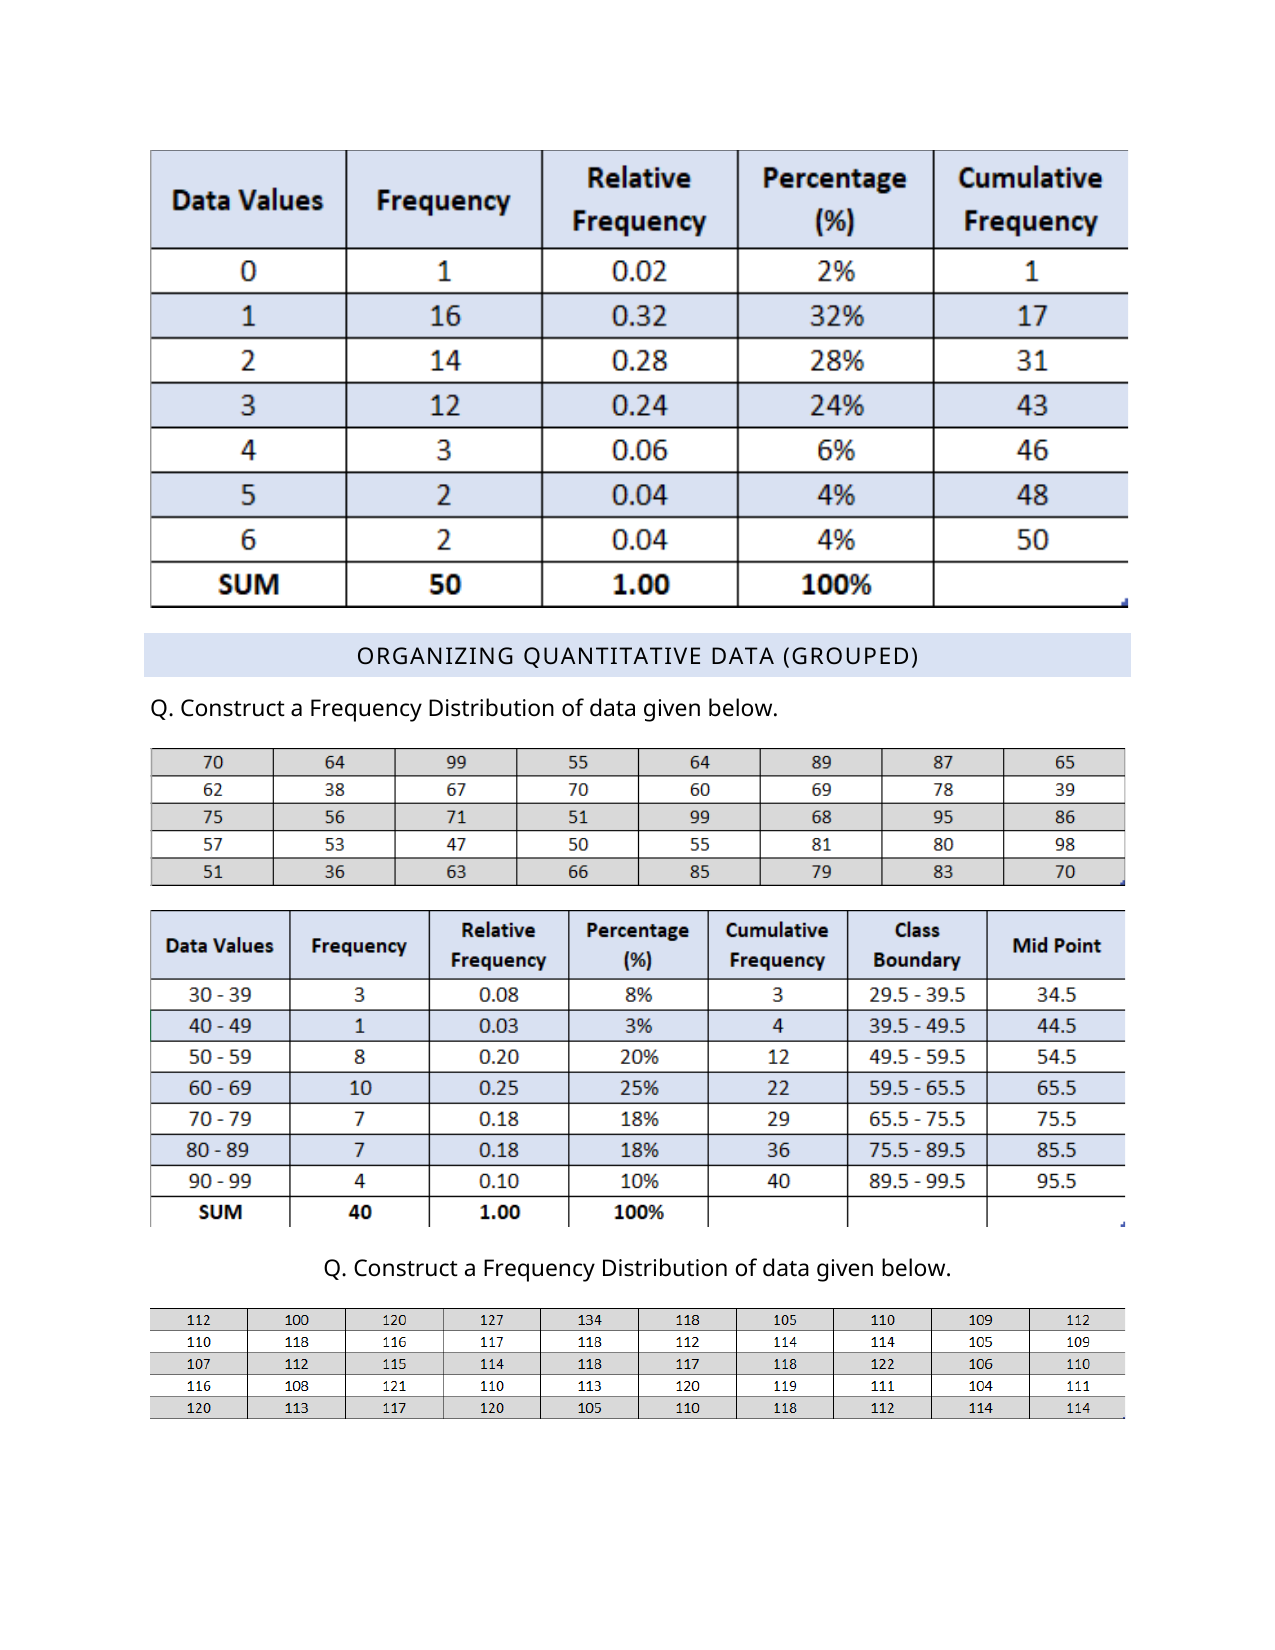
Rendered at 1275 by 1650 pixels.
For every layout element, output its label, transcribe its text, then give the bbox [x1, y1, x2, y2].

picture [150, 1308, 1125, 1419]
text Q. Construct a Frequency Distribution of data given below. [150, 1252, 1125, 1283]
subtitle ORGANIZING QUANTITATIVE DATA (Grouped) [150, 640, 1125, 671]
picture [150, 150, 1129, 608]
text Q. Construct a Frequency Distribution of data given below. [150, 692, 1125, 723]
picture [150, 748, 1125, 886]
picture [150, 910, 1125, 1227]
